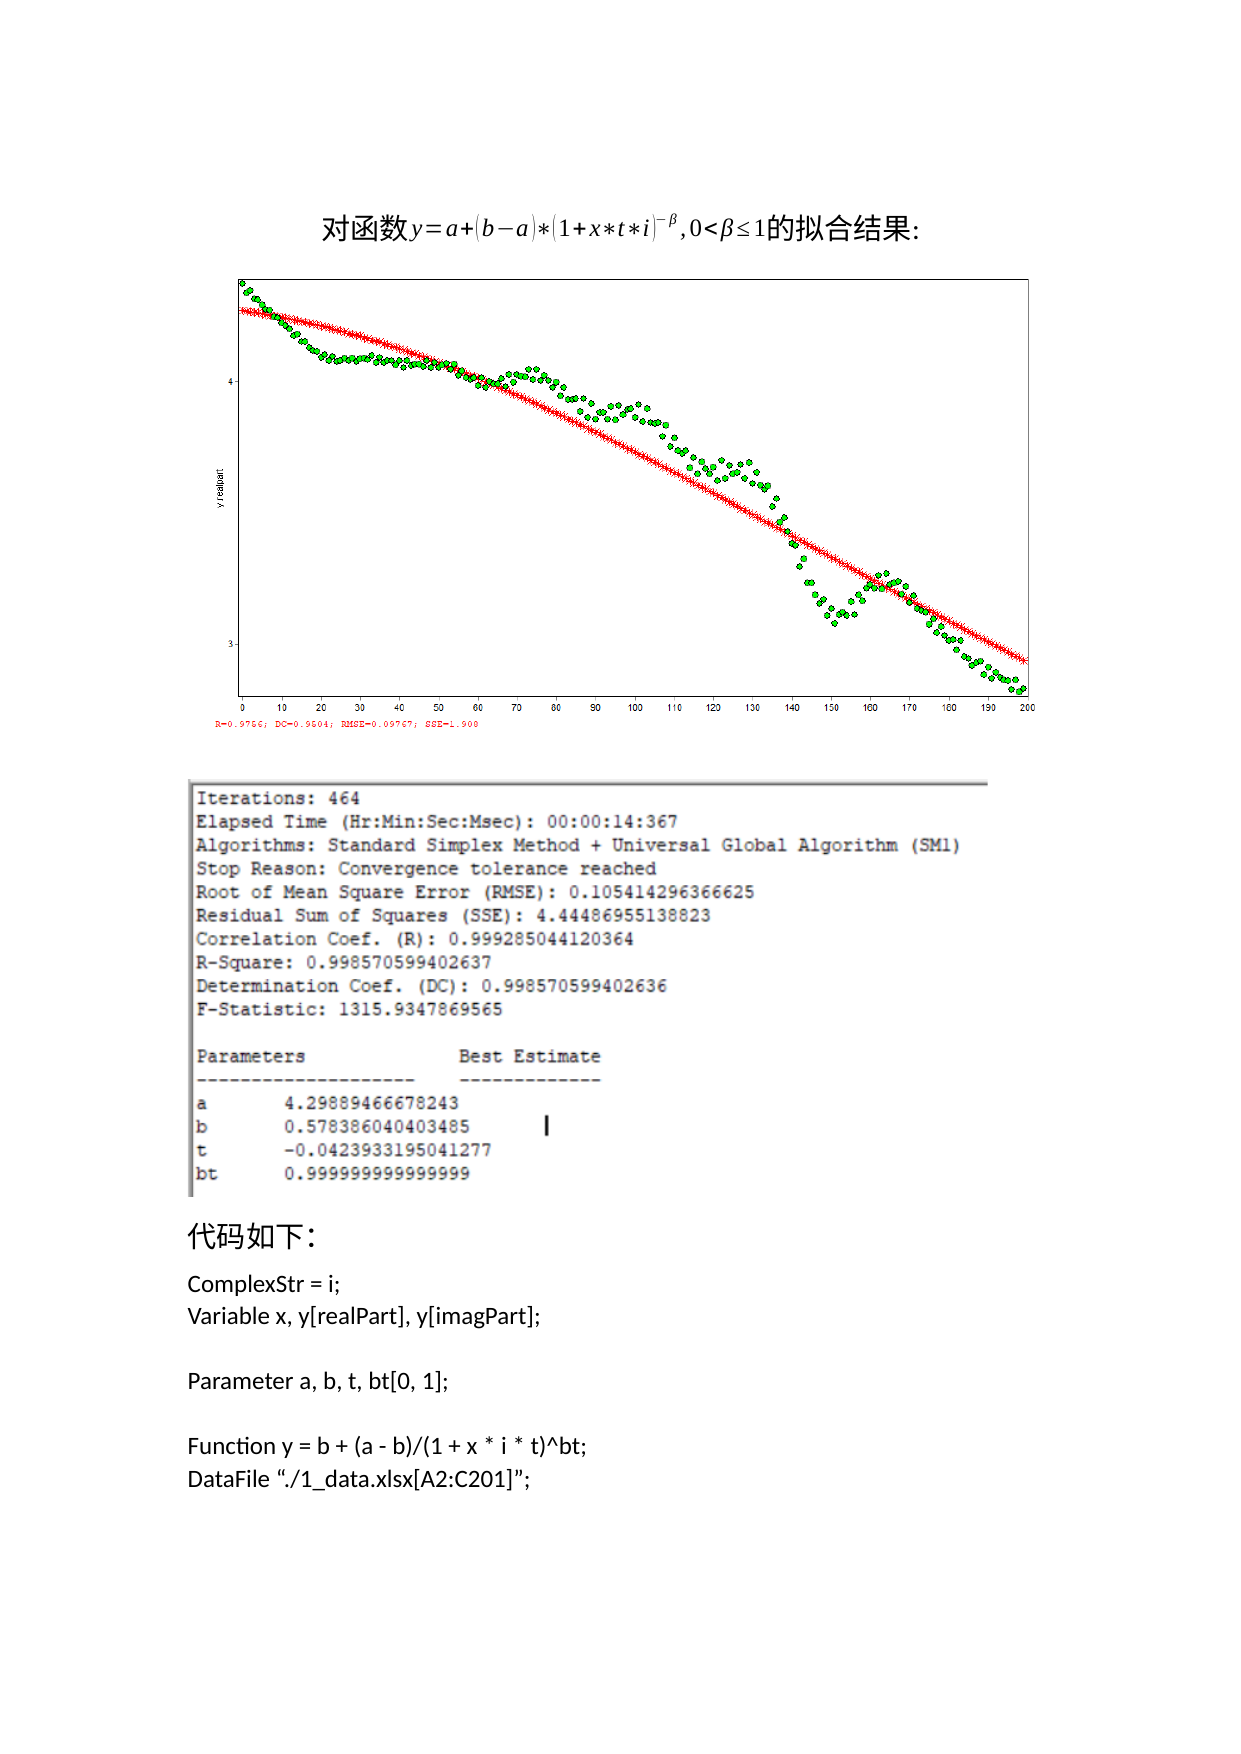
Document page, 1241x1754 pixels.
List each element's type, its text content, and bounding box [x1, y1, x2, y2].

text DataFile “./1_data.xlsx[A2:C201]”; [187, 1462, 1053, 1494]
picture [187, 779, 988, 1197]
text Parameter a, b, t, bt[0, 1]; [187, 1364, 1053, 1397]
text 对函数的拟合结果: [187, 194, 1053, 259]
text ComplexStr = i; [187, 1267, 1053, 1299]
text Function y = b + (a - b)/(1 + x * i * t)^bt; [187, 1429, 1053, 1462]
text Variable x, y[realPart], y[imagPart]; [187, 1299, 1053, 1332]
text 代码如下： [187, 1202, 1053, 1267]
picture [187, 259, 1053, 749]
